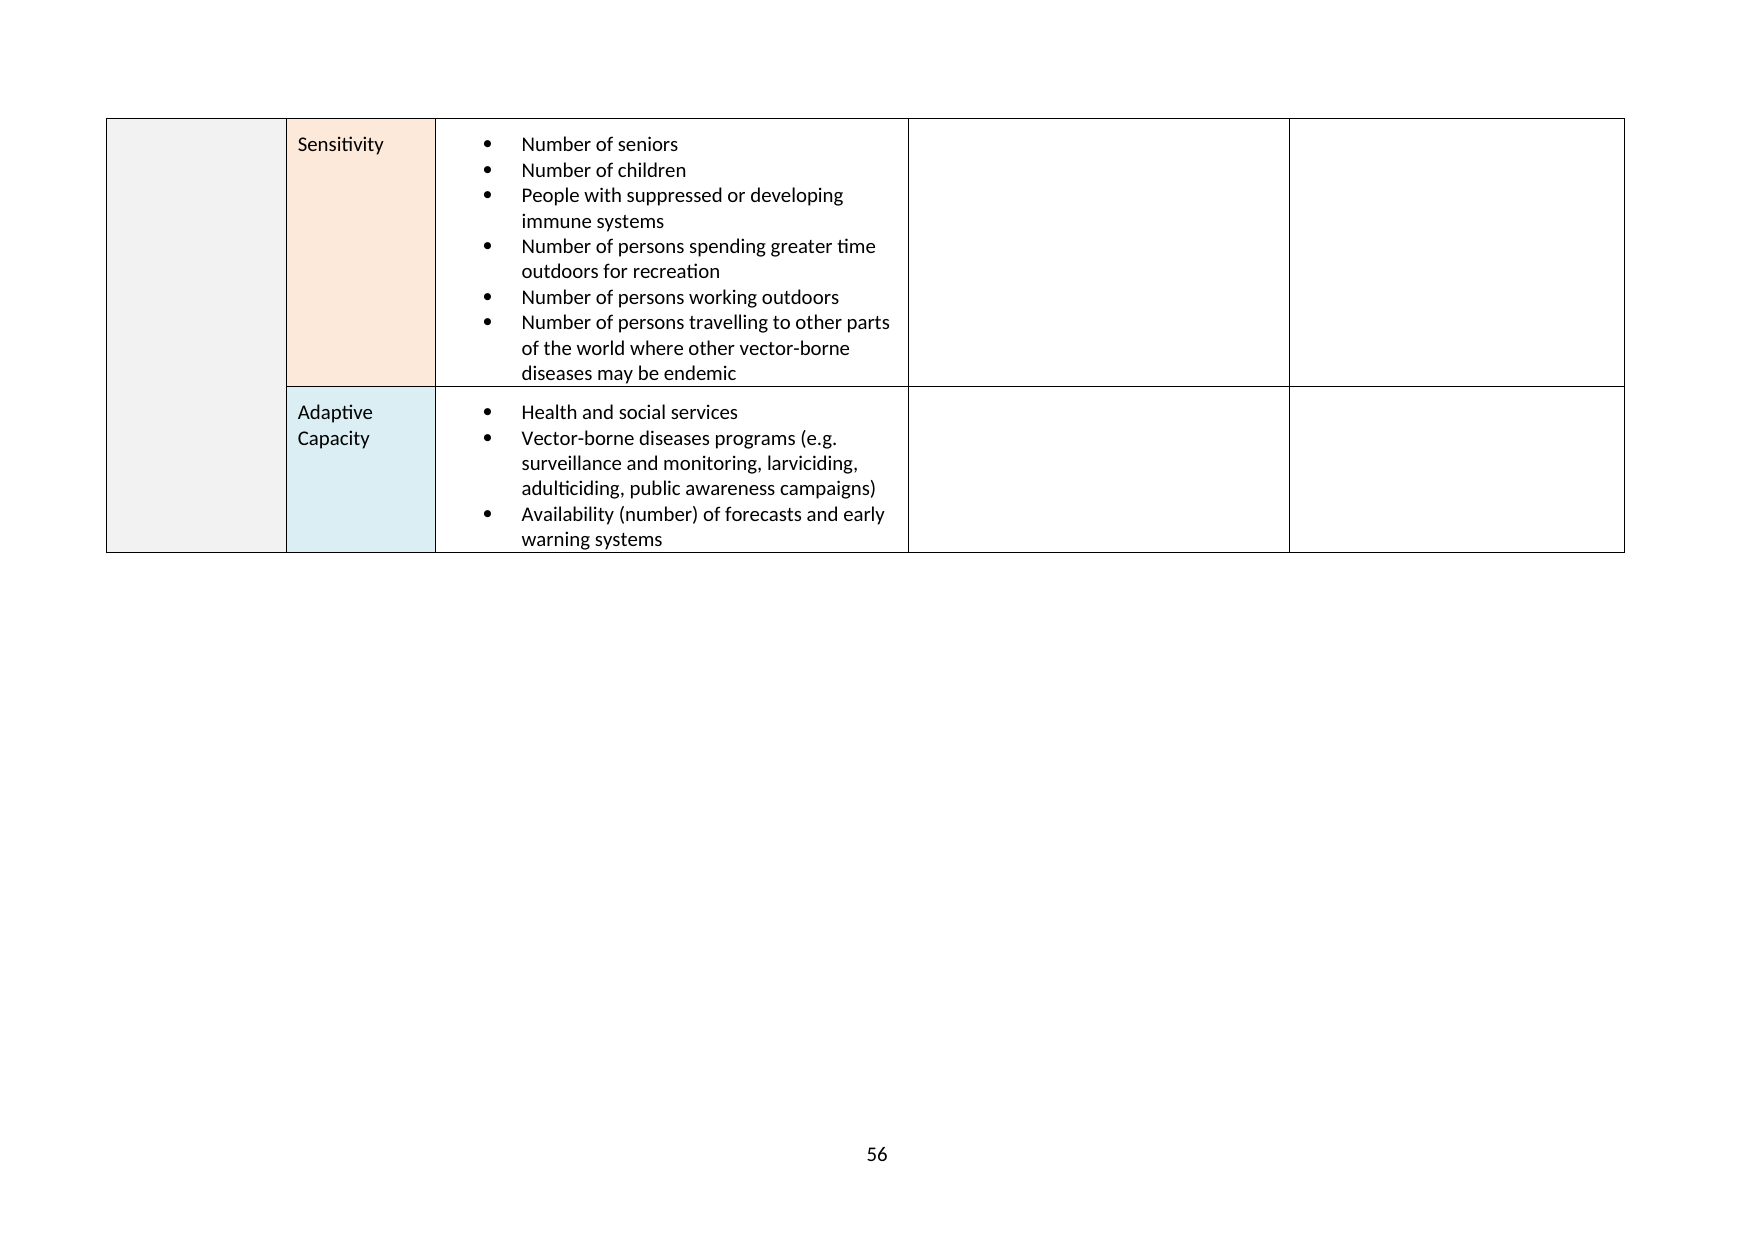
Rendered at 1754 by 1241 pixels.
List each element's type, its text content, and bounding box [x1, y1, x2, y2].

table_cell [1290, 387, 1624, 552]
table_cell Adaptive Capacity [287, 387, 435, 552]
table_cell Number of seniors Number of children People with suppressed or developing immune systems Number of persons spending greater time outdoors for recreation Number of persons working outdoors Number of persons travelling to other parts of the world where other vector-borne diseases may be endemic [436, 119, 908, 386]
table_cell Sensitivity [287, 119, 435, 386]
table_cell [107, 119, 286, 552]
table_cell [1290, 119, 1624, 386]
table_cell [909, 387, 1289, 552]
table_cell [909, 119, 1289, 386]
table_cell Health and social services Vector-borne diseases programs (e.g. surveillance and monitoring, larviciding, adulticiding, public awareness campaigns) Availability (number) of forecasts and early warning systems [436, 387, 908, 552]
